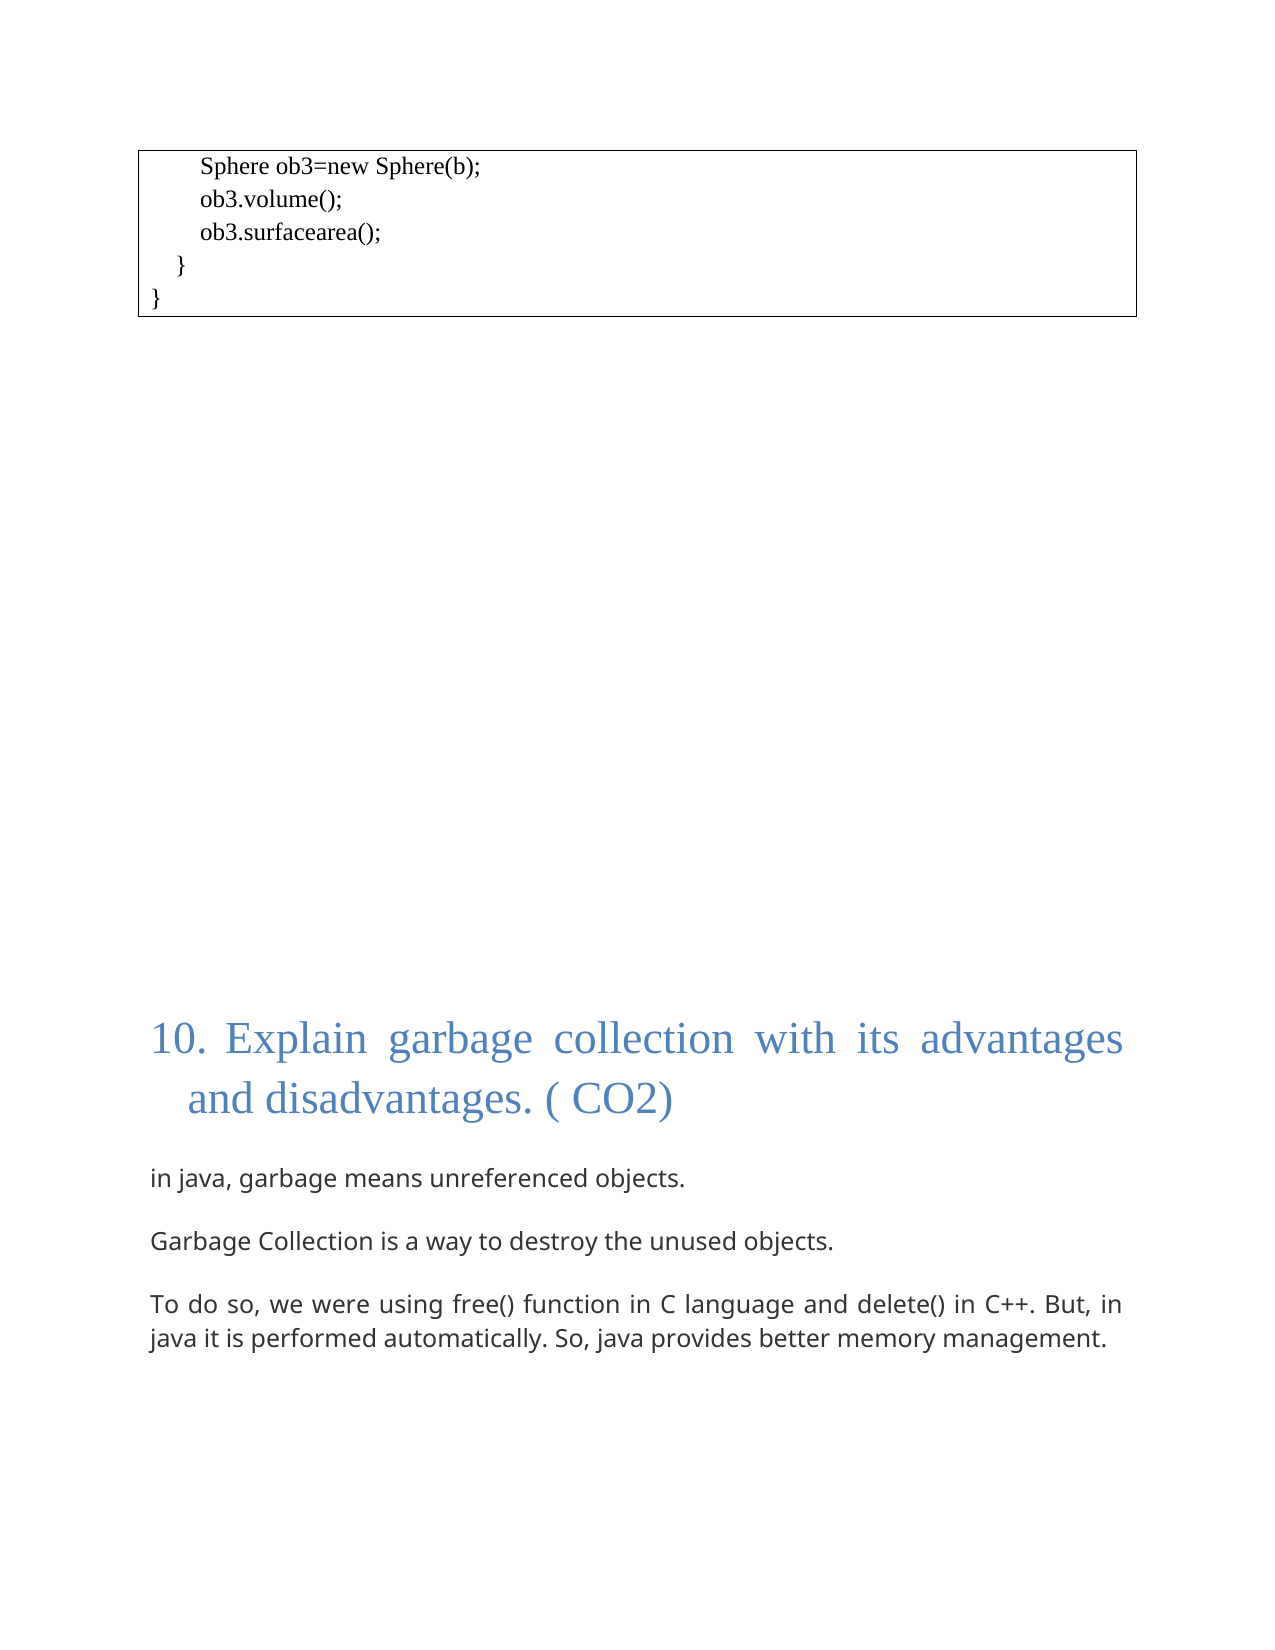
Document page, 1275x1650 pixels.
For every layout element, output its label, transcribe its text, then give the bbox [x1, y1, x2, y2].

text Garbage Collection is a way to destroy the unused objects. [150, 1224, 1125, 1258]
list Explain garbage collection with its advantages and disadvantages. ( CO2) [150, 1010, 1125, 1123]
text To do so, we were using free() function in C language and delete() in C++. But, in java it is performed automatically. So, java provides better memory management. [150, 1287, 1125, 1355]
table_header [139, 151, 1136, 316]
text in java, garbage means unreferenced objects. [150, 1160, 1125, 1194]
